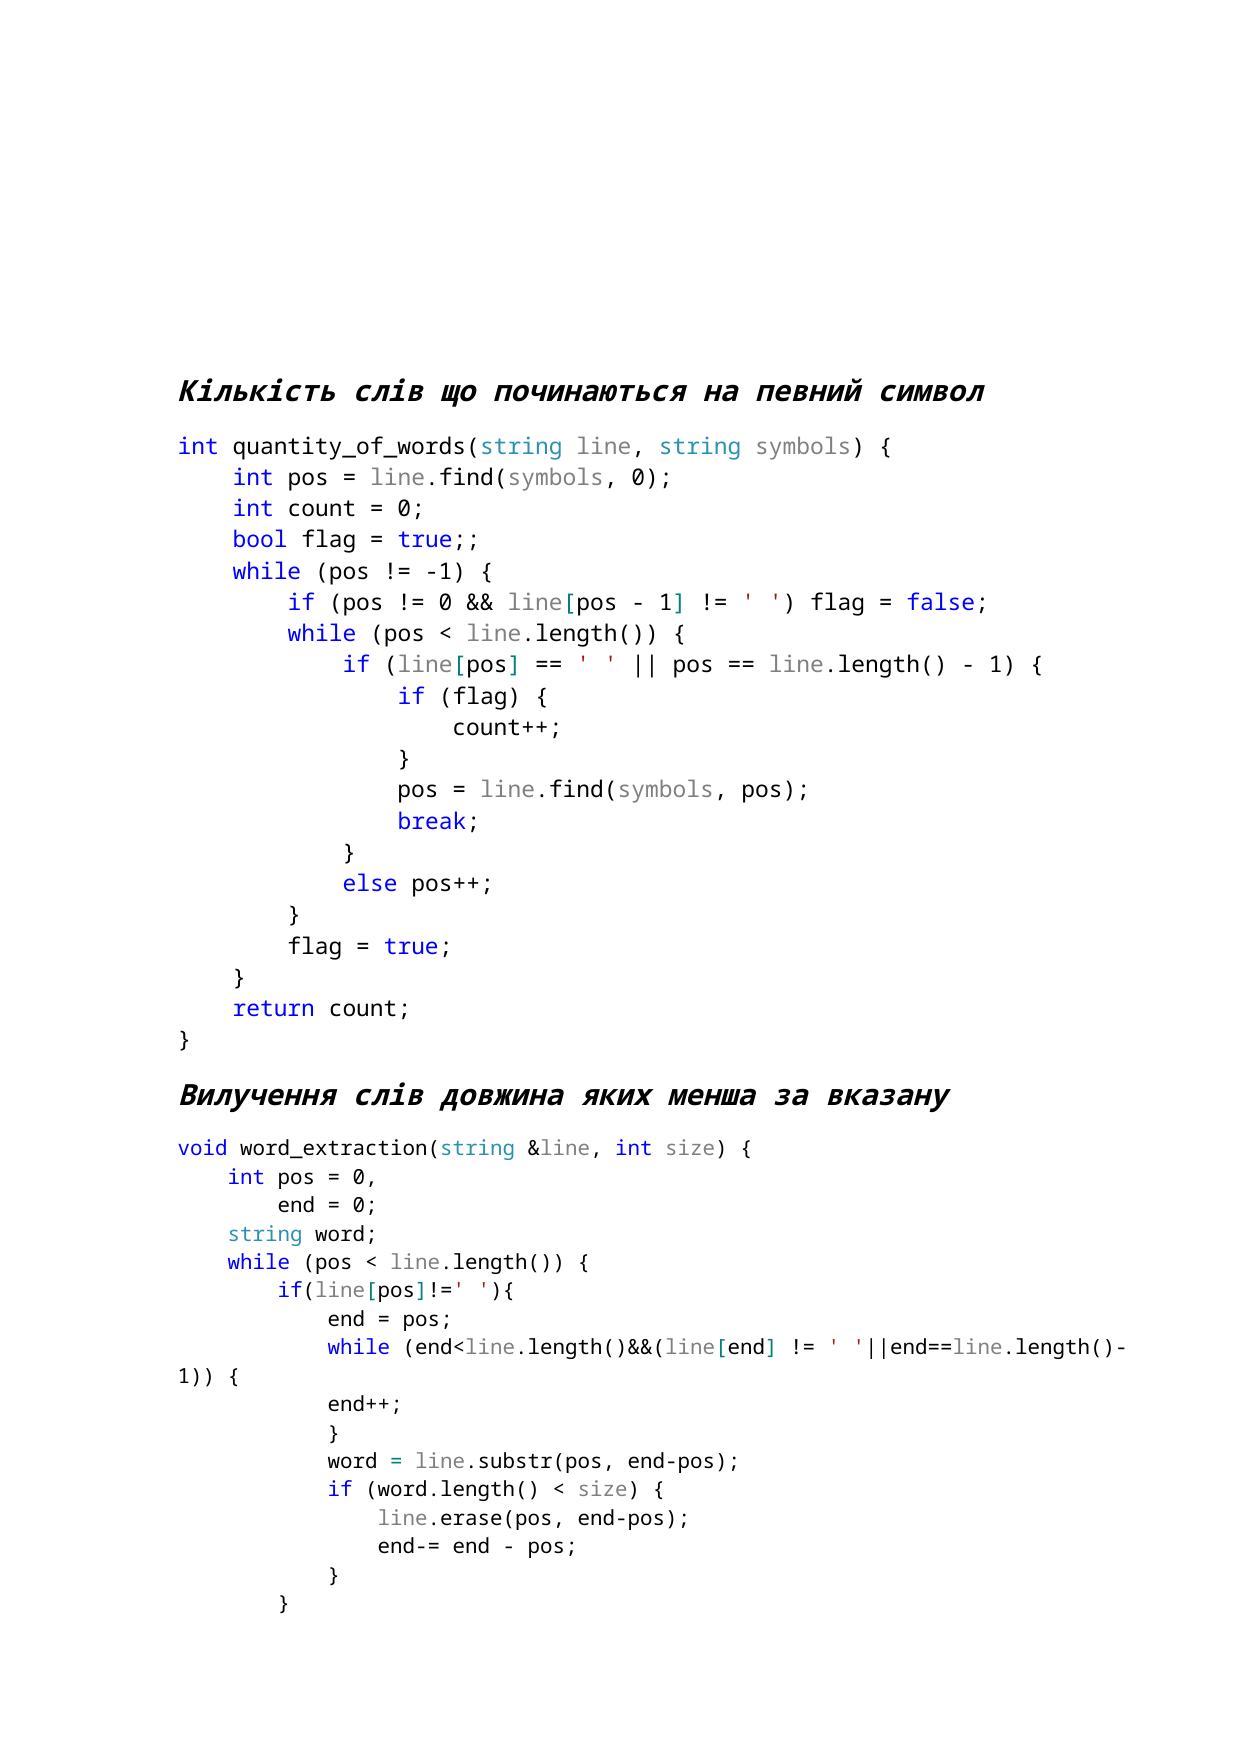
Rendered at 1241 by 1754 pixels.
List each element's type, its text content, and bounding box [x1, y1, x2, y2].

text void word_extraction(string &line, int size) { [177, 1133, 1152, 1162]
text int count = 0; [177, 492, 1152, 523]
text } [177, 898, 1152, 930]
text while (pos < line.length()) { [177, 1247, 1152, 1276]
text while (pos < line.length()) { [177, 617, 1152, 648]
text int pos = 0, [177, 1162, 1152, 1190]
text int quantity_of_words(string line, string symbols) { [177, 430, 1152, 461]
text if (word.length() < size) { [177, 1474, 1152, 1503]
text } [177, 961, 1152, 992]
text end-= end - pos; [177, 1531, 1152, 1560]
text } [177, 742, 1152, 773]
text if (line[pos] == ' ' || pos == line.length() - 1) { [177, 648, 1152, 680]
text line.erase(pos, end-pos); [177, 1503, 1152, 1531]
text end = pos; [177, 1304, 1152, 1332]
text flag = true; [177, 930, 1152, 961]
text } [177, 1023, 1152, 1055]
text count++; [177, 711, 1152, 742]
text while (end<line.length()&&(line[end] != ' '||end==line.length()-1)) { [177, 1332, 1152, 1389]
text end = 0; [177, 1190, 1152, 1219]
text Вилучення слів довжина яких менша за вказану [177, 1074, 1152, 1113]
text end++; [177, 1389, 1152, 1418]
text } [177, 836, 1152, 867]
text bool flag = true;; [177, 523, 1152, 555]
text while (pos != -1) { [177, 555, 1152, 586]
text if(line[pos]!=' '){ [177, 1276, 1152, 1304]
text return count; [177, 992, 1152, 1023]
text Кількість слів що починаються на певний символ [177, 370, 1152, 410]
text } [177, 1560, 1152, 1588]
text } [177, 1418, 1152, 1446]
text int pos = line.find(symbols, 0); [177, 461, 1152, 492]
text if (flag) { [177, 680, 1152, 711]
text string word; [177, 1219, 1152, 1247]
text if (pos != 0 && line[pos - 1] != ' ') flag = false; [177, 586, 1152, 617]
text word = line.substr(pos, end-pos); [177, 1446, 1152, 1474]
text else pos++; [177, 867, 1152, 898]
text break; [177, 805, 1152, 836]
text pos = line.find(symbols, pos); [177, 773, 1152, 805]
text } [177, 1588, 1152, 1617]
